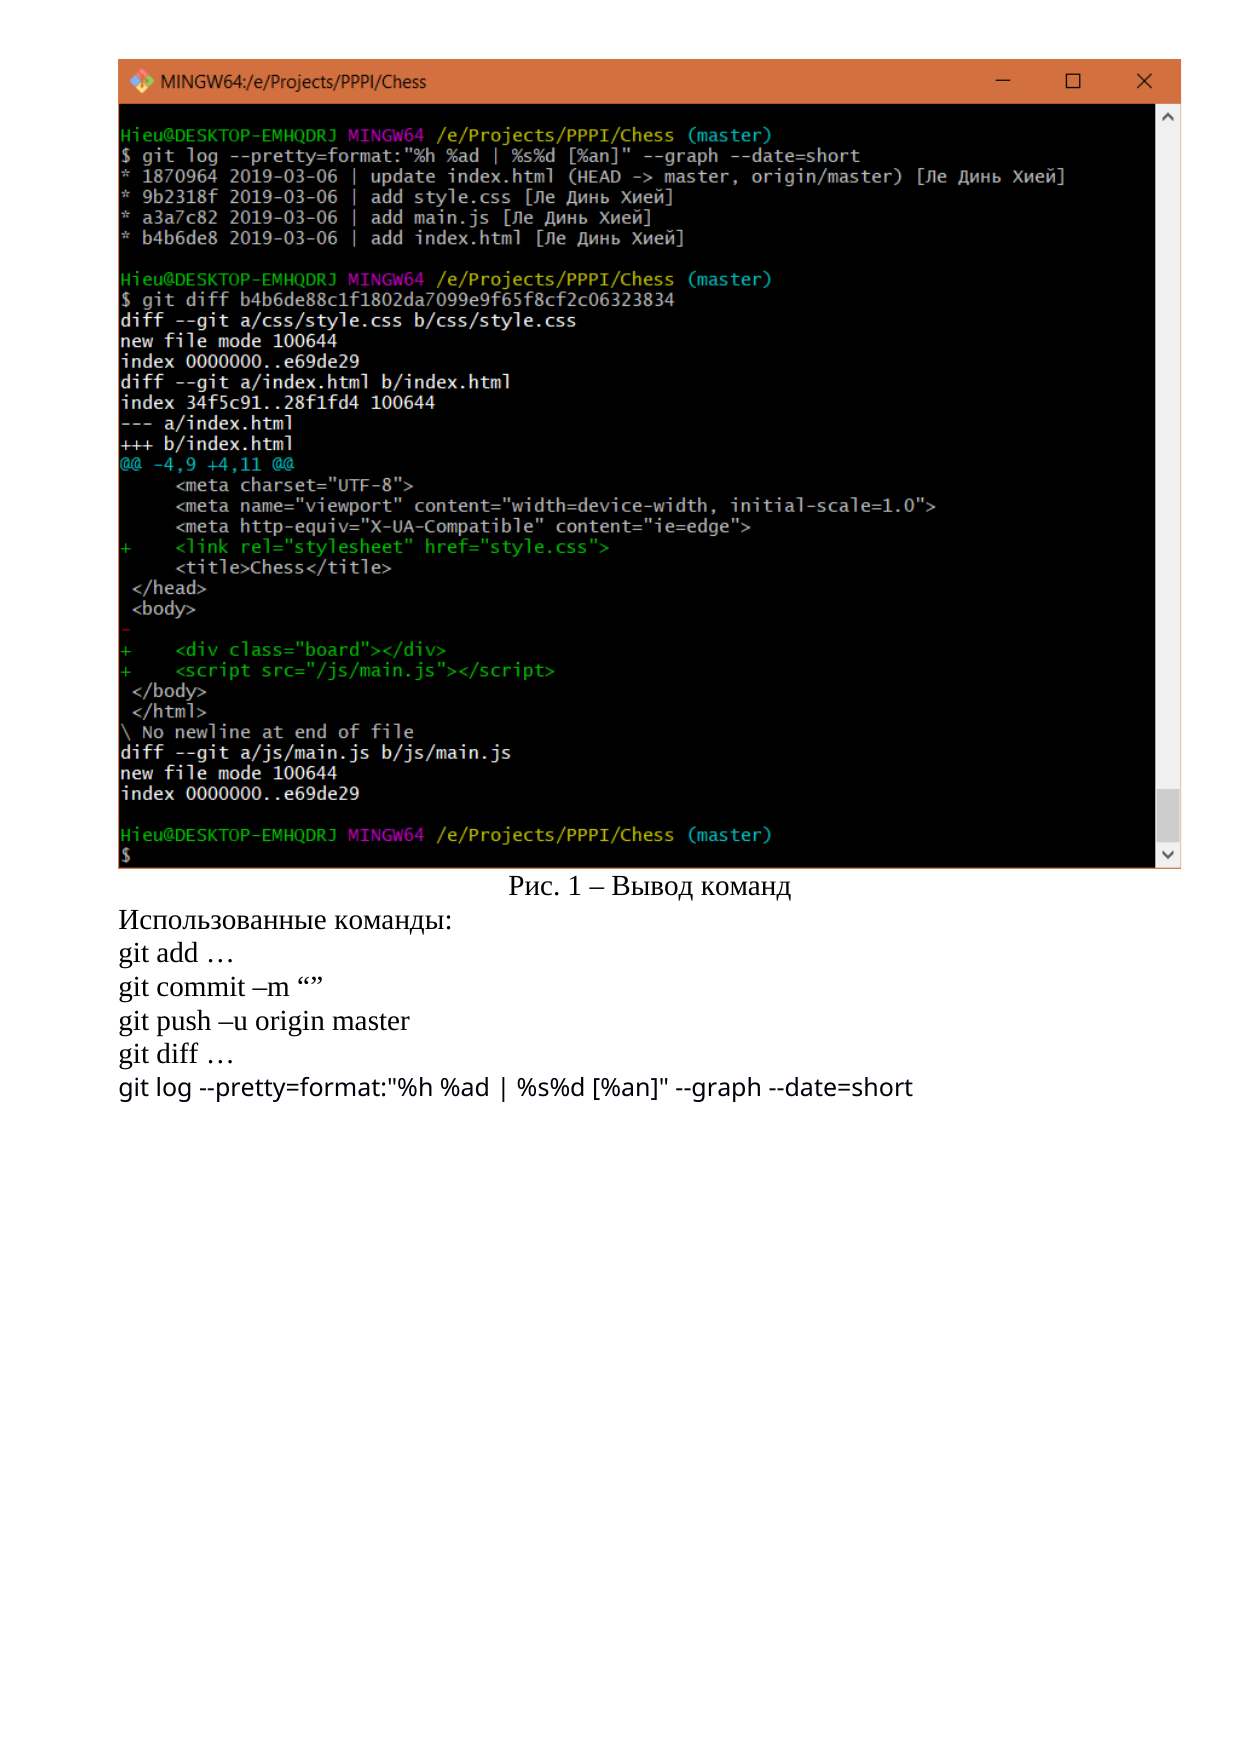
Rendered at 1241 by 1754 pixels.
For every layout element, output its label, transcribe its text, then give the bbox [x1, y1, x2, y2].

text git commit –m “” [118, 969, 1181, 1003]
text Рис. 1 – Вывод команд [118, 869, 1181, 902]
text git push –u origin master [118, 1003, 1181, 1036]
picture [118, 59, 1182, 869]
text git log --pretty=format:"%h %ad | %s%d [%an]" --graph --date=short [118, 1070, 1181, 1104]
text git add … [118, 936, 1181, 969]
text Использованные команды: [118, 902, 1181, 936]
text git diff … [118, 1036, 1181, 1070]
